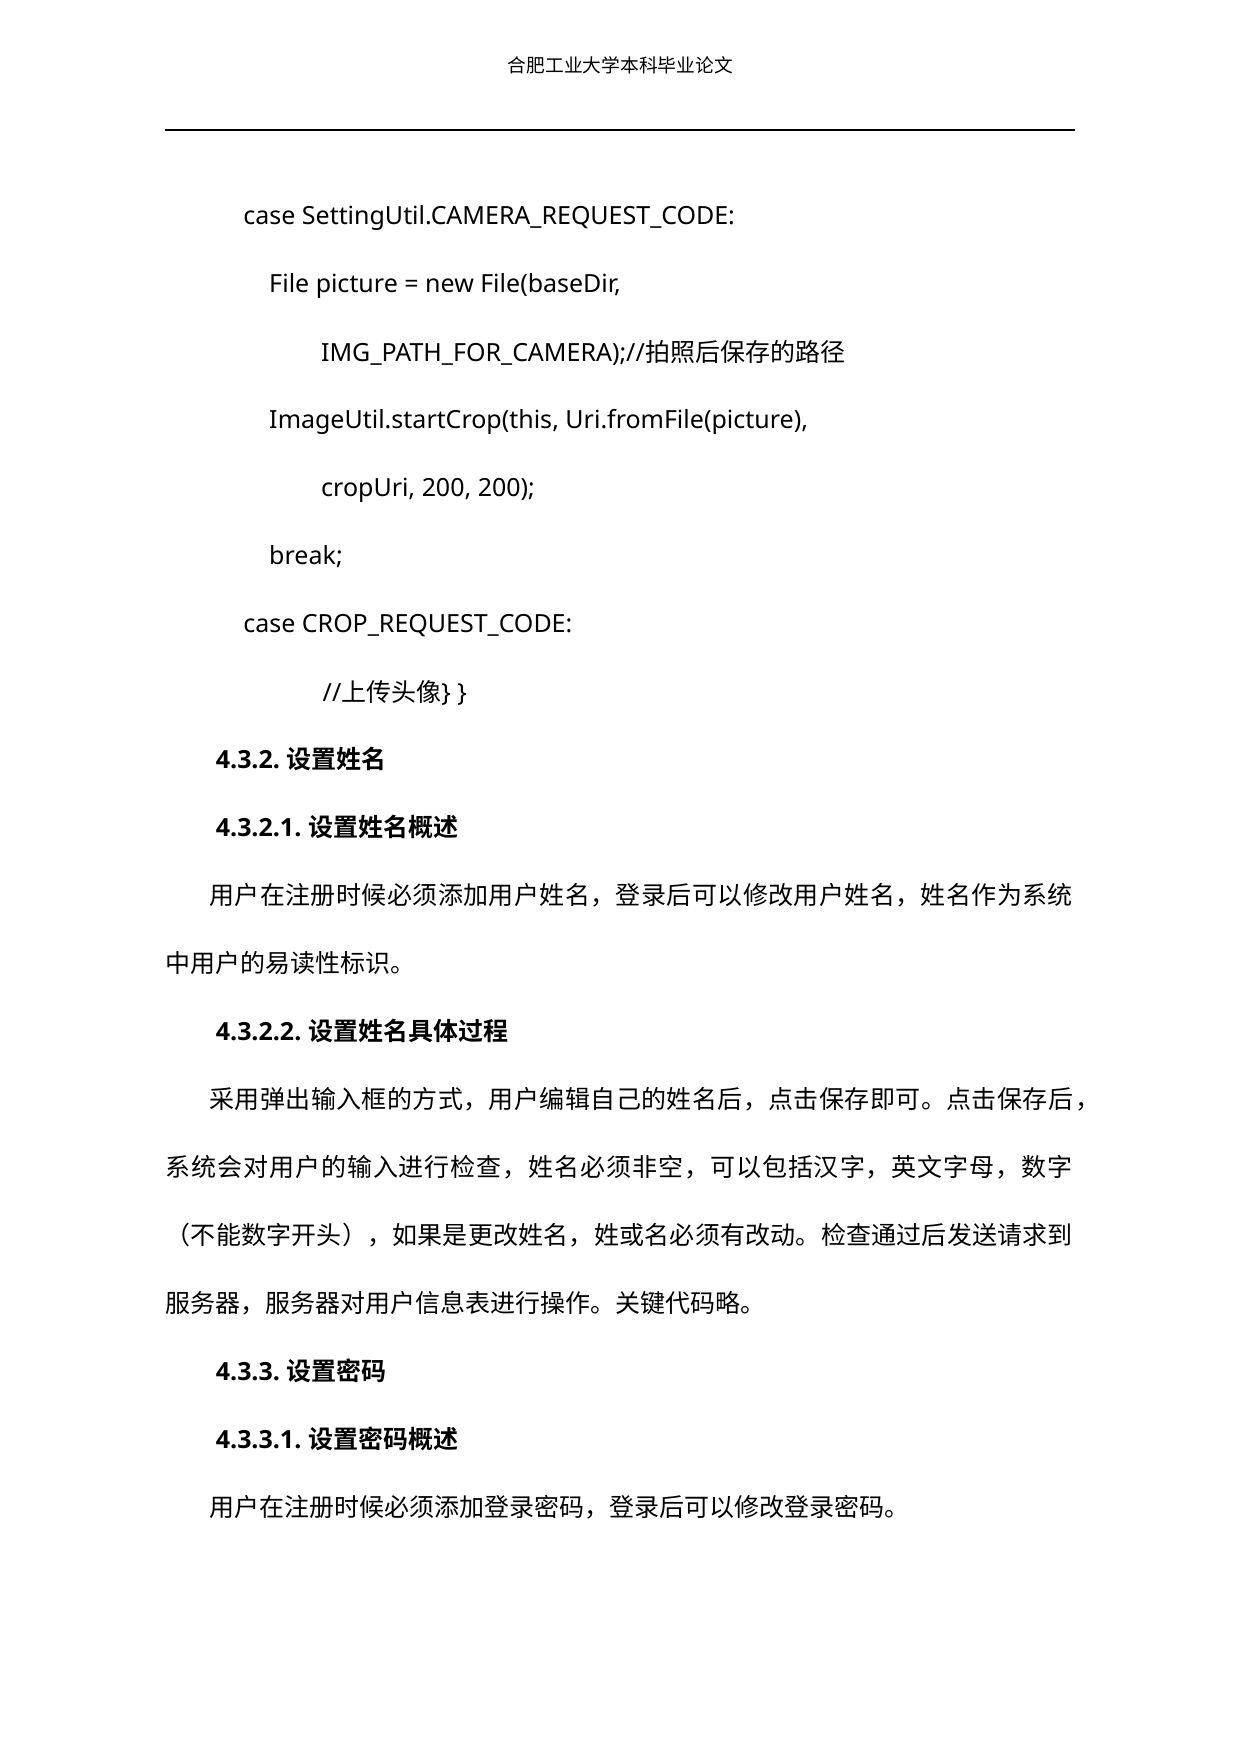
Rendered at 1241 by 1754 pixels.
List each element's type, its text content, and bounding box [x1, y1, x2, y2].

text 采用弹出输入框的方式，用户编辑自己的姓名后，点击保存即可。点击保存后，系统会对用户的输入进行检查，姓名必须非空，可以包括汉字，英文字母，数字（不能数字开头），如果是更改姓名，姓或名必须有改动。检查通过后发送请求到服务器，服务器对用户信息表进行操作。关键代码略。 [165, 1064, 1075, 1335]
text case CROP_REQUEST_CODE: [165, 588, 1075, 656]
text 用户在注册时候必须添加用户姓名，登录后可以修改用户姓名，姓名作为系统中用户的易读性标识。 [165, 860, 1075, 996]
text File picture = new File(baseDir, [165, 249, 1075, 317]
text case SettingUtil.CAMERA_REQUEST_CODE: [165, 181, 1075, 249]
list 4.3.2.2. 设置姓名具体过程 [165, 996, 1075, 1064]
text break; [165, 520, 1075, 588]
text 4.3.3. 设置密码 [165, 1335, 1075, 1403]
list 4.3.2.1. 设置姓名概述 [165, 792, 1075, 860]
text 用户在注册时候必须添加登录密码，登录后可以修改登录密码。 [165, 1471, 1075, 1539]
list 4.3.3.1. 设置密码概述 [165, 1403, 1075, 1471]
text 4.3.2. 设置姓名 [165, 724, 1075, 792]
text cropUri, 200, 200); [165, 452, 1075, 520]
text IMG_PATH_FOR_CAMERA);//拍照后保存的路径 [165, 317, 1075, 384]
text ImageUtil.startCrop(this, Uri.fromFile(picture), [165, 384, 1075, 452]
text //上传头像} } [165, 656, 1075, 724]
